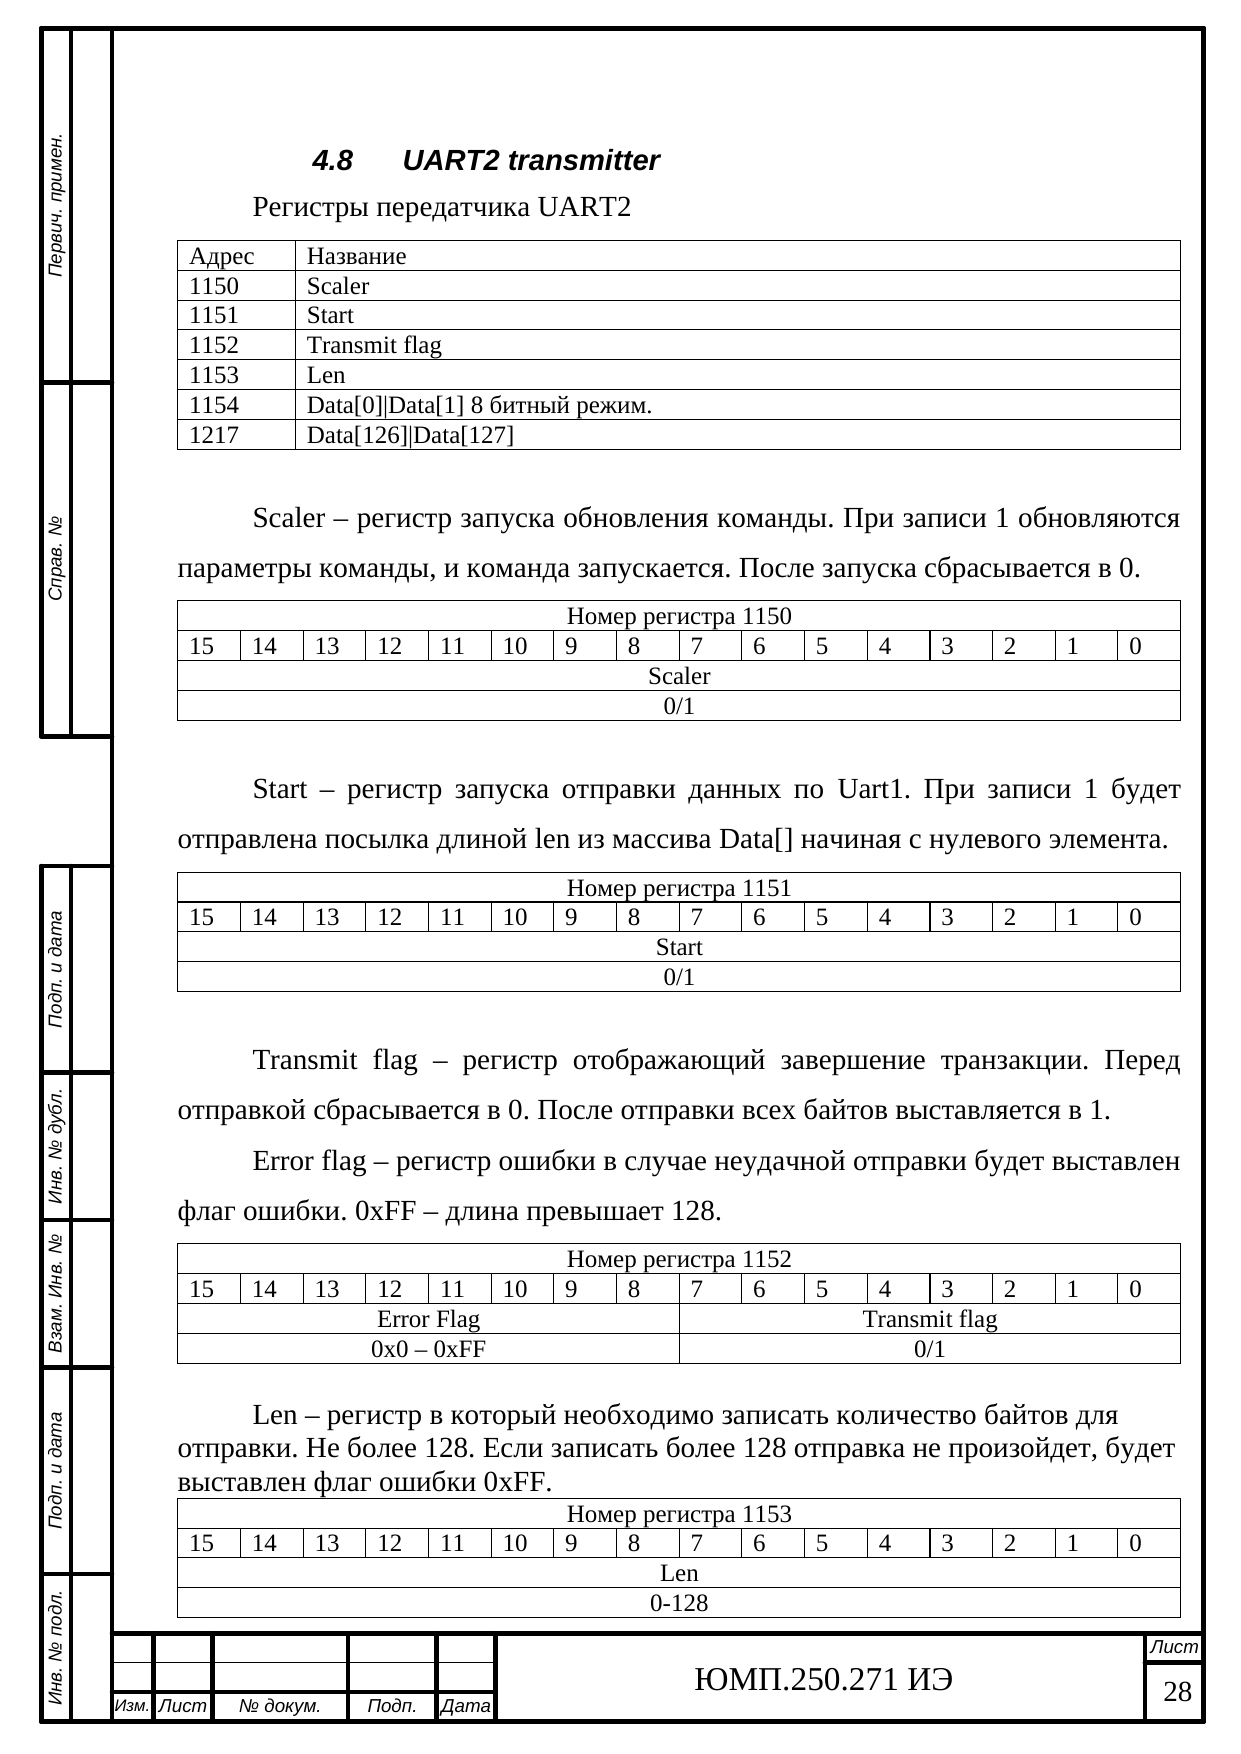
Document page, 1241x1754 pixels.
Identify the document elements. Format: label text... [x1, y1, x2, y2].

table_cell 1 [1056, 631, 1117, 660]
table_cell 8 [617, 631, 679, 660]
table_cell 15 [178, 631, 240, 660]
text Error flag – регистр ошибки в случае неудачной отправки будет выставлен флаг ошибки. 0xFF – длина превышает 128. [177, 1143, 1181, 1227]
table_cell 0-128 [178, 1588, 1180, 1617]
table_cell 5 [805, 1274, 867, 1303]
table_cell 1 [1056, 1274, 1117, 1303]
table_cell 9 [554, 1274, 616, 1303]
table_cell 9 [554, 631, 616, 660]
table_cell 7 [680, 631, 741, 660]
table_cell 0/1 [178, 962, 1180, 991]
table_cell 0 [1118, 903, 1180, 931]
table_cell 7 [680, 1274, 741, 1303]
table_cell 3 [931, 903, 992, 931]
text Регистры передатчика UART2 [177, 189, 1181, 223]
table_cell 6 [742, 903, 804, 931]
table_cell 7 [680, 903, 741, 931]
table_cell Scaler [178, 661, 1180, 690]
table_cell 12 [366, 1274, 428, 1303]
table_header Номер регистра 1153 [178, 1499, 1180, 1527]
table_cell 12 [366, 903, 428, 931]
table_cell 0 [1118, 1274, 1180, 1303]
table_cell 4 [868, 631, 929, 660]
text Start – регистр запуска отправки данных по Uart1. При записи 1 будет отправлена посылка длиной len из массива Data[] начиная с нулевого элемента. [177, 771, 1181, 855]
table_cell 14 [241, 631, 303, 660]
table_cell 1150 [178, 271, 295, 299]
table_cell 1153 [178, 360, 295, 389]
table_cell 0 [1118, 631, 1180, 660]
table_cell 0 [1118, 1529, 1180, 1557]
table_cell 10 [492, 1529, 553, 1557]
table_cell Start [178, 932, 1180, 961]
table_cell 9 [554, 903, 616, 931]
table_cell 8 [617, 903, 679, 931]
table_cell 13 [304, 1529, 365, 1557]
table_cell Len [178, 1558, 1180, 1587]
table_cell 14 [241, 903, 303, 931]
table_cell 6 [742, 1274, 804, 1303]
table_cell 2 [993, 631, 1055, 660]
text Len – регистр в который необходимо записать количество байтов для отправки. Не более 128. Если записать более 128 отправка не произойдет, будет выставлен флаг ошибки 0xFF. [177, 1397, 1181, 1498]
table_header Название [296, 241, 1180, 270]
table_cell 8 [617, 1529, 679, 1557]
table_cell 15 [178, 1529, 240, 1557]
table_cell Data[0]|Data[1] 8 битный режим. [296, 390, 1180, 419]
table_cell 11 [429, 1529, 491, 1557]
table_cell 4 [868, 1529, 929, 1557]
table_cell 12 [366, 631, 428, 660]
table_cell 3 [931, 1529, 992, 1557]
table_cell 15 [178, 903, 240, 931]
table_cell 10 [492, 1274, 553, 1303]
table_cell 5 [805, 903, 867, 931]
table_cell 10 [492, 903, 553, 931]
table_cell 5 [805, 1529, 867, 1557]
table_cell 1217 [178, 420, 295, 448]
table_cell Transmit flag [680, 1304, 1180, 1333]
text Transmit flag – регистр отображающий завершение транзакции. Перед отправкой сбрасывается в 0. После отправки всех байтов выставляется в 1. [177, 1042, 1181, 1126]
table_cell 12 [366, 1529, 428, 1557]
table_cell Error Flag [178, 1304, 679, 1333]
table_cell 1154 [178, 390, 295, 419]
table_cell 7 [680, 1529, 741, 1557]
table_header Адрес [178, 241, 295, 270]
table_cell 0/1 [680, 1334, 1180, 1362]
table_cell 1 [1056, 1529, 1117, 1557]
table_cell 0/1 [178, 691, 1180, 719]
table_cell 2 [993, 903, 1055, 931]
table_cell 13 [304, 631, 365, 660]
table_cell 0x0 – 0xFF [178, 1334, 679, 1362]
table_cell Data[126]|Data[127] [296, 420, 1180, 448]
table_cell 1152 [178, 330, 295, 359]
table_cell Transmit flag [296, 330, 1180, 359]
table_cell 4 [868, 903, 929, 931]
table_cell 9 [554, 1529, 616, 1557]
table_cell 1151 [178, 301, 295, 329]
table_cell 5 [805, 631, 867, 660]
text Scaler – регистр запуска обновления команды. При записи 1 обновляются параметры команды, и команда запускается. После запуска сбрасывается в 0. [177, 500, 1181, 584]
table_cell Start [296, 301, 1180, 329]
table_cell 14 [241, 1529, 303, 1557]
table_cell 4 [868, 1274, 929, 1303]
table_cell 11 [429, 1274, 491, 1303]
table_cell 2 [993, 1274, 1055, 1303]
table_cell 6 [742, 631, 804, 660]
table_cell 15 [178, 1274, 240, 1303]
table_cell 6 [742, 1529, 804, 1557]
table_header Номер регистра 1150 [178, 601, 1180, 630]
table_header Номер регистра 1151 [178, 873, 1180, 901]
table_cell 11 [429, 631, 491, 660]
table_cell 3 [931, 1274, 992, 1303]
subtitle UART2 transmitter [237, 143, 1181, 177]
table_cell 13 [304, 903, 365, 931]
table_header Номер регистра 1152 [178, 1244, 1180, 1273]
table_cell 2 [993, 1529, 1055, 1557]
table_cell 3 [931, 631, 992, 660]
table_cell Scaler [296, 271, 1180, 299]
table_cell 11 [429, 903, 491, 931]
table_cell Len [296, 360, 1180, 389]
table_cell 8 [617, 1274, 679, 1303]
table_cell 1 [1056, 903, 1117, 931]
table_cell 10 [492, 631, 553, 660]
table_cell 13 [304, 1274, 365, 1303]
table_cell 14 [241, 1274, 303, 1303]
